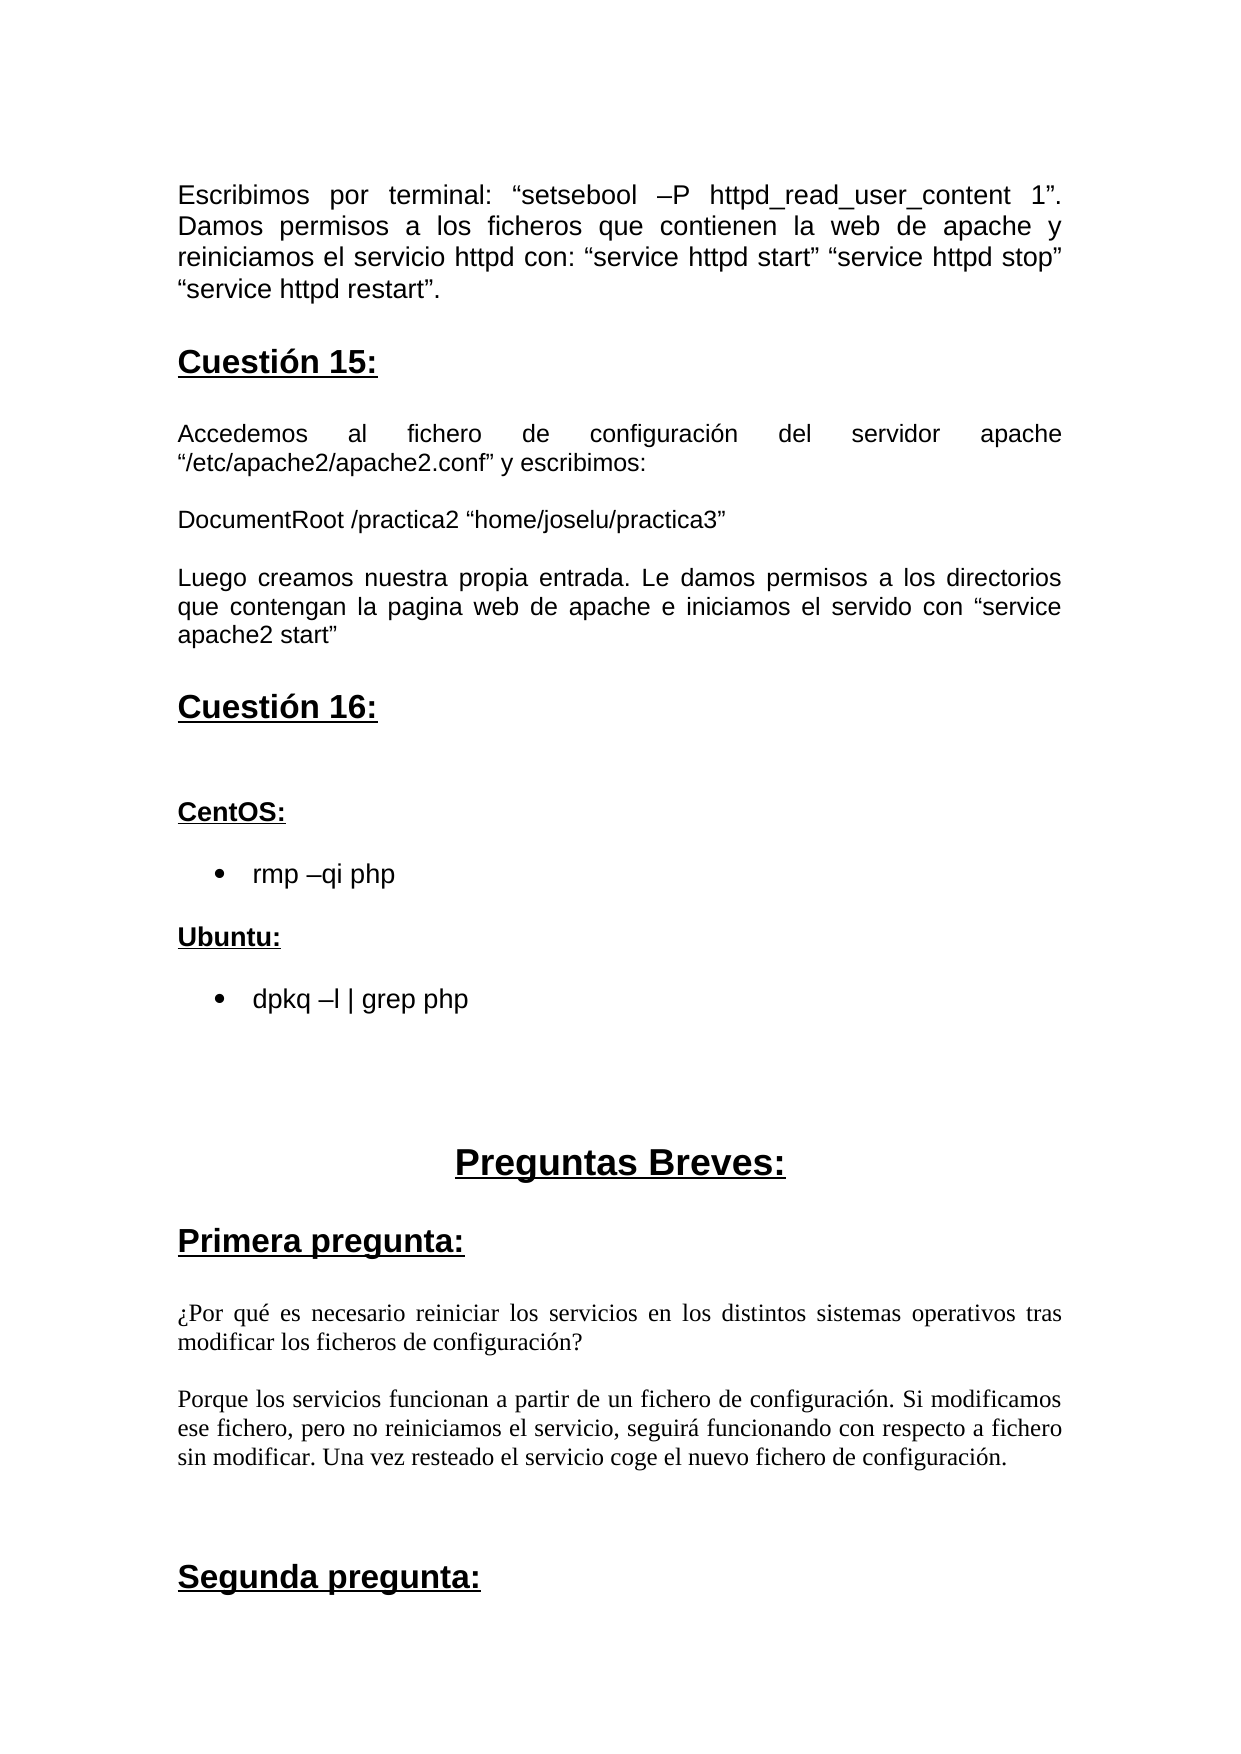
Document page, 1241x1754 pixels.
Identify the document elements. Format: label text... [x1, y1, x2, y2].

text Accedemos al fichero de configuración del servidor apache “/etc/apache2/apache2.conf” y escribimos: [177, 419, 1063, 477]
text DocumentRoot /practica2 “home/joselu/practica3” [177, 505, 1063, 534]
text Cuestión 15: [177, 342, 1063, 381]
text CentOS: [177, 796, 1063, 827]
text Segunda pregunta: [177, 1557, 1063, 1595]
text Porque los servicios funcionan a partir de un fichero de configuración. Si modificamos ese fichero, pero no reiniciamos el servicio, seguirá funcionando con respecto a fichero sin modificar. Una vez resteado el servicio coge el nuevo fichero de configuración. [177, 1384, 1063, 1471]
text Luego creamos nuestra propia entrada. Le damos permisos a los directorios que contengan la pagina web de apache e iniciamos el servido con “service apache2 start” [177, 563, 1063, 649]
text Preguntas Breves: [177, 1140, 1063, 1183]
list rmp –qi php [215, 858, 1063, 889]
text Primera pregunta: [177, 1221, 1063, 1260]
text ¿Por qué es necesario reiniciar los servicios en los distintos sistemas operativos tras modificar los ficheros de configuración? [177, 1298, 1063, 1356]
text Escribimos por terminal: “setsebool –P httpd_read_user_content 1”. Damos permisos a los ficheros que contienen la web de apache y reiniciamos el servicio httpd con: “service httpd start” “service httpd stop” “service httpd restart”. [177, 179, 1063, 304]
list dpkq –l | grep php [215, 983, 1063, 1015]
text Ubuntu: [177, 921, 1063, 952]
text Cuestión 16: [177, 688, 1063, 726]
